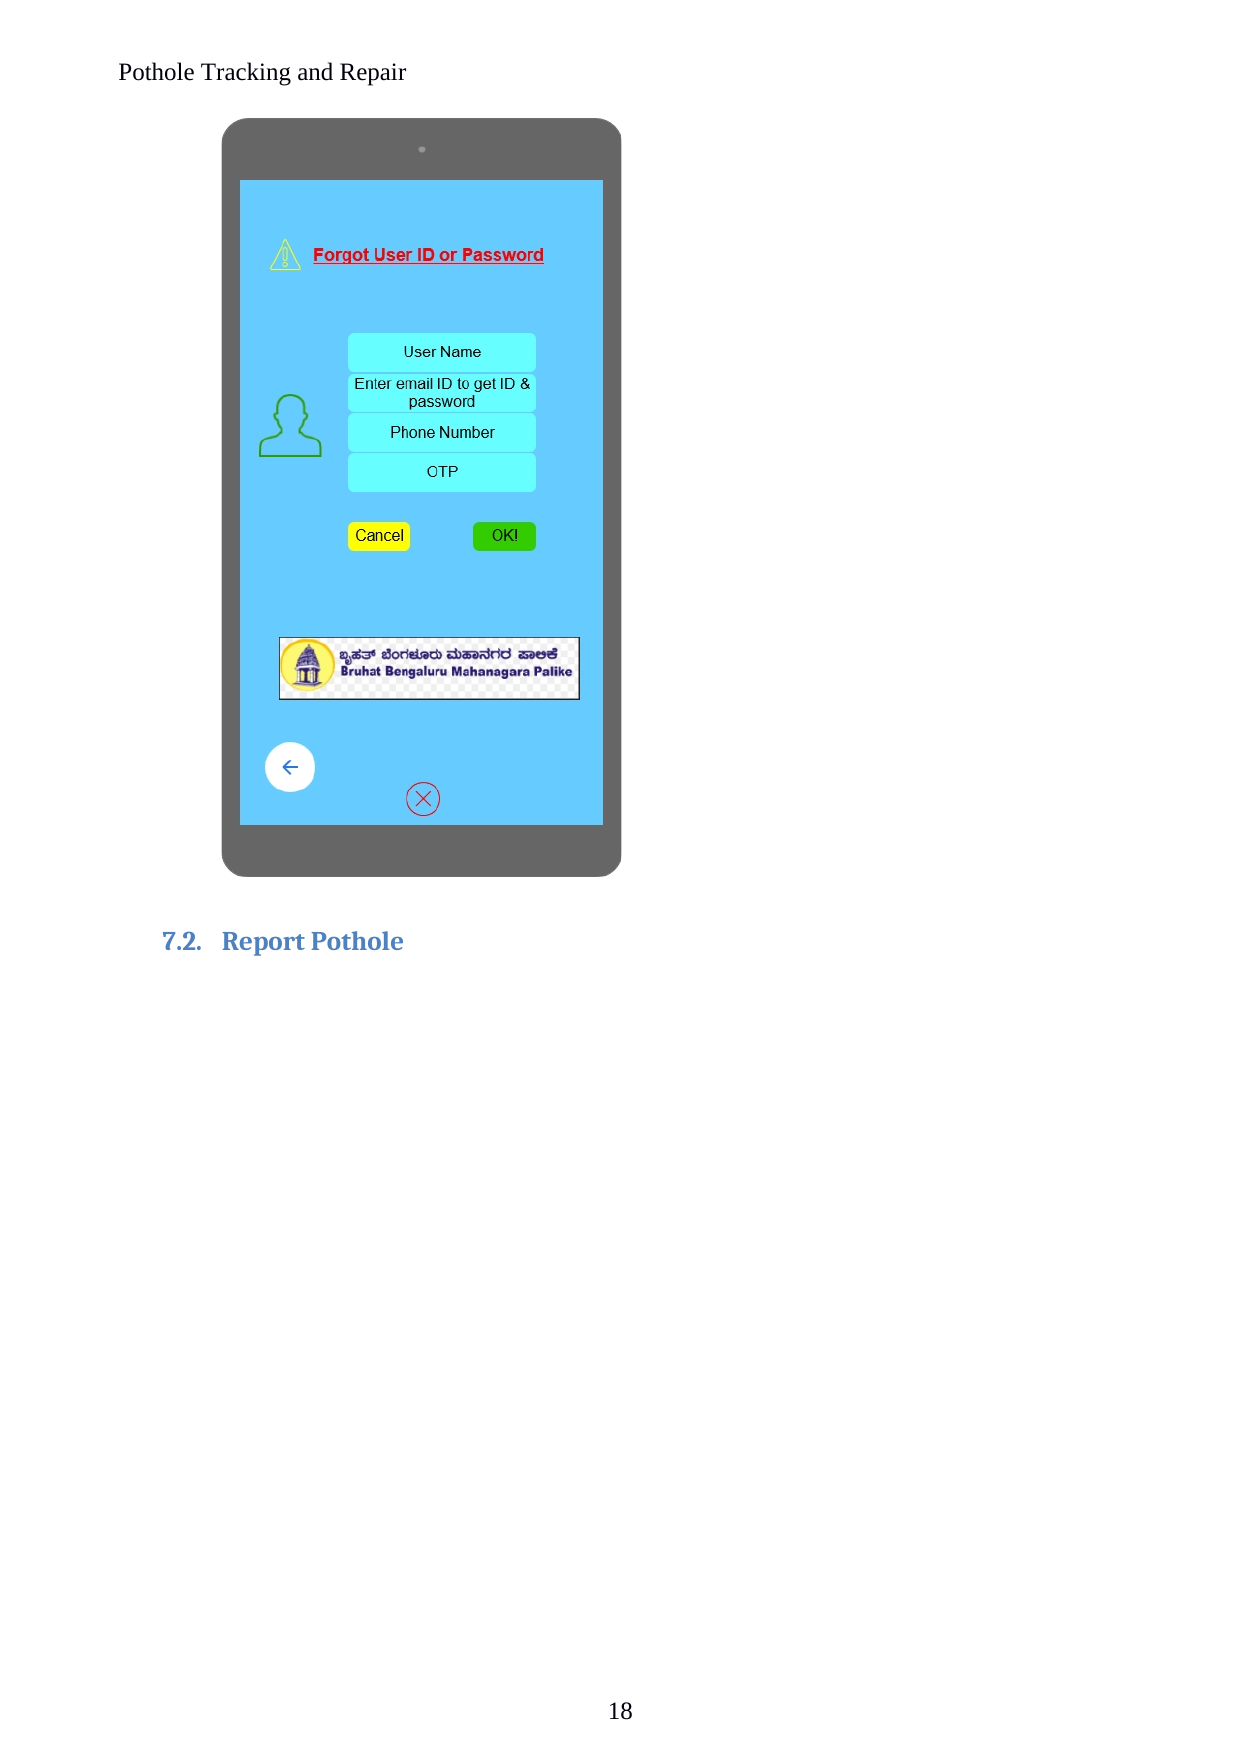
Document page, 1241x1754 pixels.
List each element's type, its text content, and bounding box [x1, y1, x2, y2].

subtitle Report Pothole [162, 926, 1122, 957]
picture [221, 118, 622, 877]
